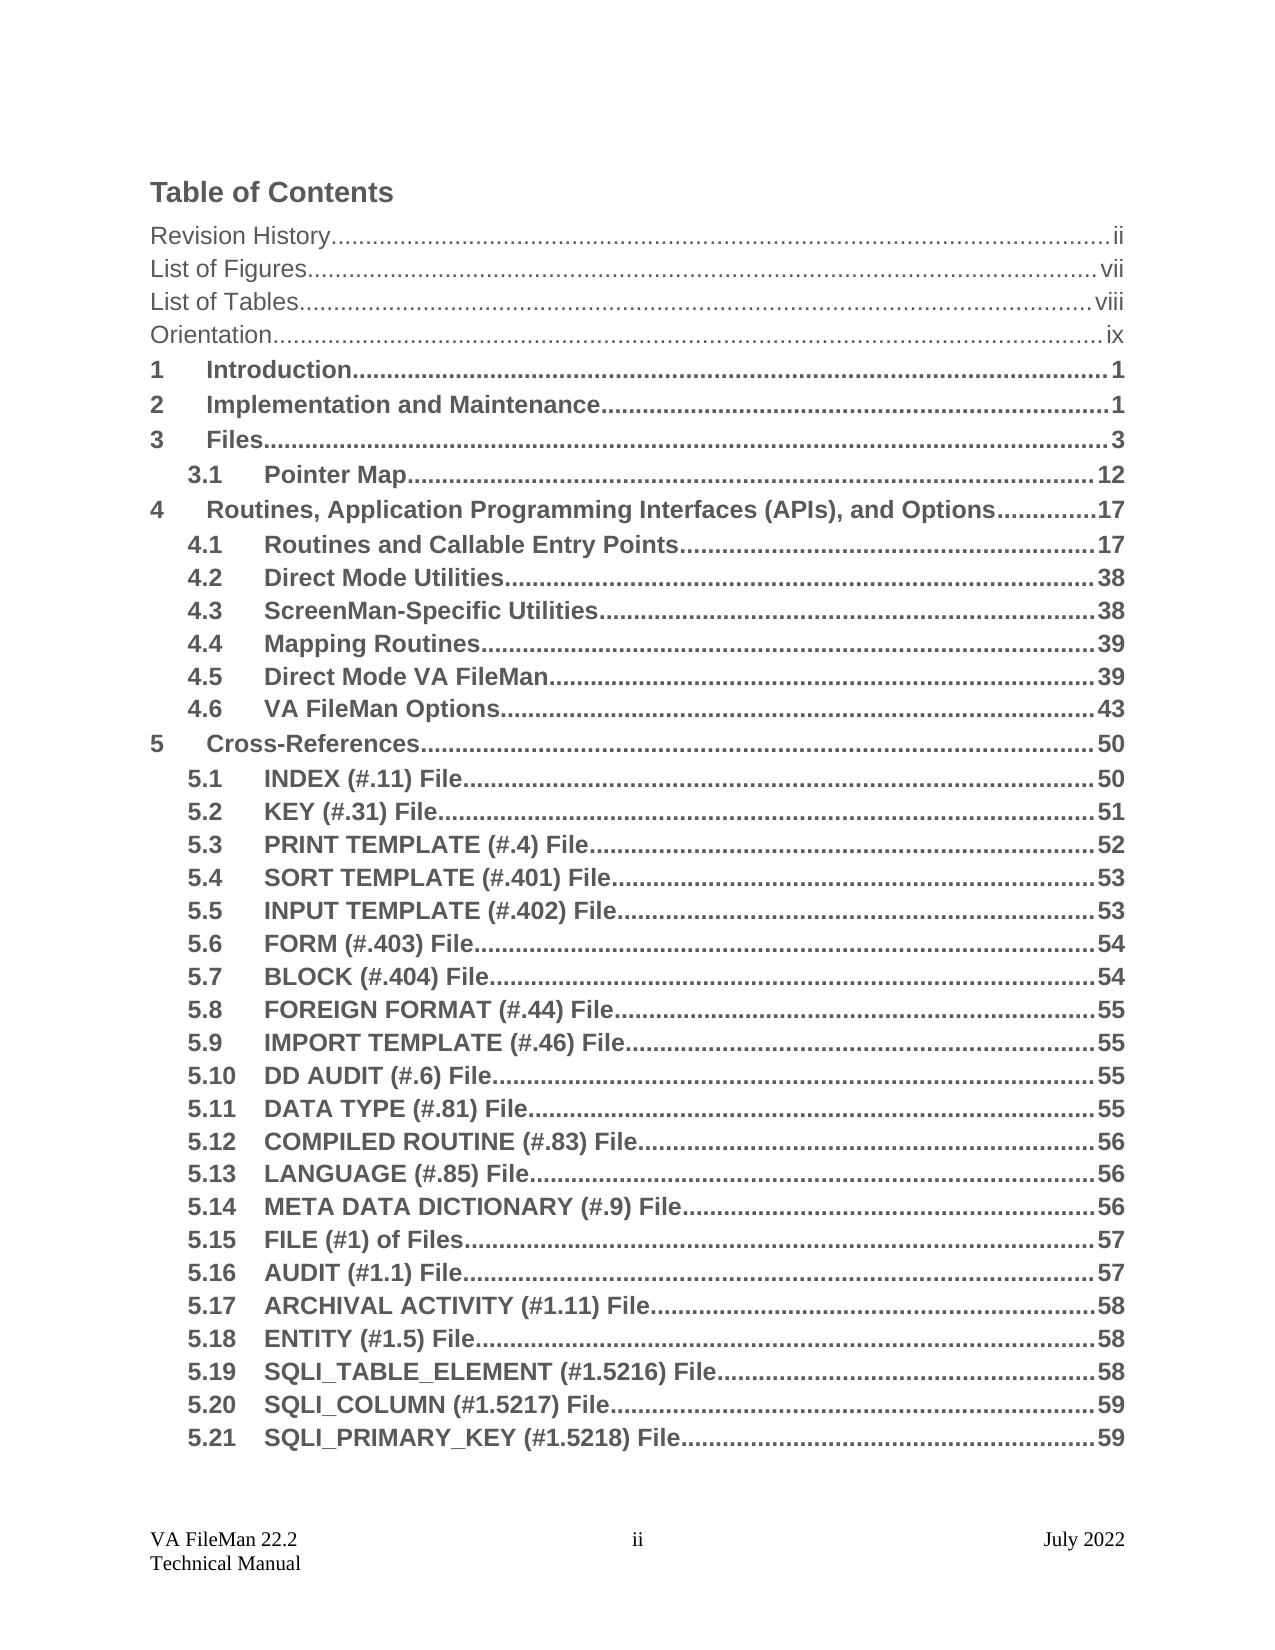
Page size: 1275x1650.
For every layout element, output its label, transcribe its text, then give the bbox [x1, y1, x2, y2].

text 5.21 SQLI_PRIMARY_KEY (#1.5218) File 59 [187, 1423, 1125, 1451]
text 5.19 SQLI_TABLE_ELEMENT (#1.5216) File 58 [187, 1357, 1125, 1386]
text 5.16 AUDIT (#1.1) File 57 [187, 1258, 1125, 1287]
text 4.1 Routines and Callable Entry Points 17 [187, 530, 1125, 558]
text 5.3 PRINT TEMPLATE (#.4) File 52 [187, 830, 1125, 859]
text List of Figures vii [150, 254, 1125, 283]
text 5.5 INPUT TEMPLATE (#.402) File 53 [187, 896, 1125, 925]
text 5.6 FORM (#.403) File 54 [187, 929, 1125, 958]
text 2 Implementation and Maintenance 1 [150, 390, 1125, 418]
text Orientation ix [150, 320, 1125, 348]
text List of Tables viii [150, 287, 1125, 316]
text 4.4 Mapping Routines 39 [187, 628, 1125, 657]
text 5.7 BLOCK (#.404) File 54 [187, 962, 1125, 991]
text 5 Cross-References 50 [150, 729, 1125, 758]
text 4.3 ScreenMan-Specific Utilities 38 [187, 596, 1125, 624]
text 4.2 Direct Mode Utilities 38 [187, 563, 1125, 591]
text 5.17 ARCHIVAL ACTIVITY (#1.11) File 58 [187, 1291, 1125, 1320]
text 1 Introduction 1 [150, 355, 1125, 383]
text Revision History ii [150, 221, 1125, 250]
text 5.8 FOREIGN FORMAT (#.44) File 55 [187, 995, 1125, 1023]
text 3 Files 3 [150, 425, 1125, 453]
text 5.10 DD AUDIT (#.6) File 55 [187, 1061, 1125, 1089]
title Table of Contents [150, 175, 1125, 208]
text 5.18 ENTITY (#1.5) File 58 [187, 1324, 1125, 1353]
text 5.2 KEY (#.31) File 51 [187, 797, 1125, 826]
text 5.12 COMPILED ROUTINE (#.83) File 56 [187, 1126, 1125, 1155]
text 5.4 SORT TEMPLATE (#.401) File 53 [187, 863, 1125, 892]
text 4 Routines, Application Programming Interfaces (APIs), and Options 17 [150, 495, 1125, 523]
text 5.20 SQLI_COLUMN (#1.5217) File 59 [187, 1390, 1125, 1418]
text 3.1 Pointer Map 12 [187, 460, 1125, 488]
text 5.11 DATA TYPE (#.81) File 55 [187, 1093, 1125, 1122]
text 5.9 IMPORT TEMPLATE (#.46) File 55 [187, 1028, 1125, 1056]
text 5.1 INDEX (#.11) File 50 [187, 764, 1125, 793]
text 4.6 VA FileMan Options 43 [187, 694, 1125, 723]
text 5.15 FILE (#1) of Files 57 [187, 1225, 1125, 1254]
text 4.5 Direct Mode VA FileMan 39 [187, 661, 1125, 690]
text 5.13 LANGUAGE (#.85) File 56 [187, 1159, 1125, 1188]
text 5.14 META DATA DICTIONARY (#.9) File 56 [187, 1192, 1125, 1221]
